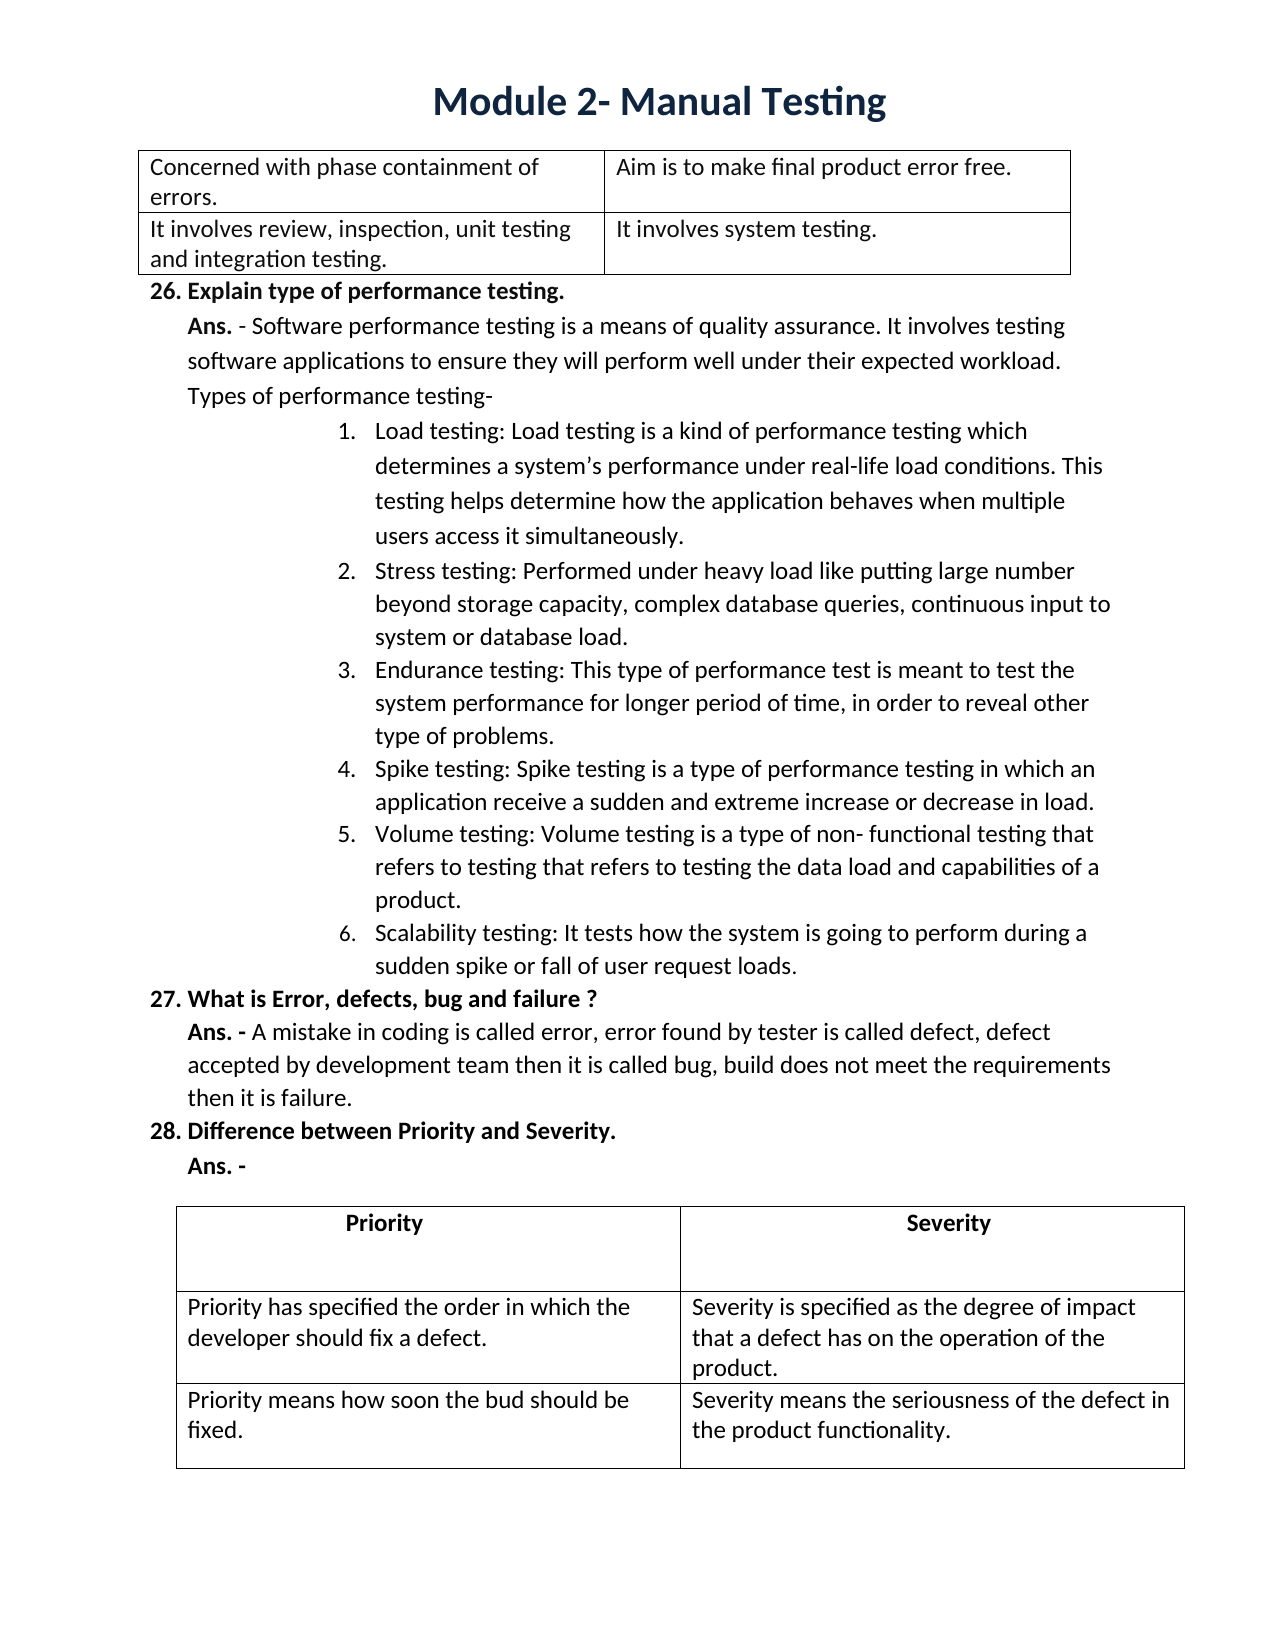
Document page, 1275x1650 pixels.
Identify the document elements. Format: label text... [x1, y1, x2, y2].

list Difference between Priority and Severity. [150, 1115, 1125, 1145]
list Types of performance testing- [187, 380, 1125, 411]
list Ans. - A mistake in coding is called error, error found by tester is called defect, defect accepted by development team then it is called bug, build does not meet the requirements then it is failure. [187, 1016, 1125, 1112]
table_cell Priority means how soon the bud should be fixed. [177, 1384, 680, 1468]
list Volume testing: Volume testing is a type of non- functional testing that refers to testing that refers to testing the data load and capabilities of a product. [356, 818, 1125, 915]
list Explain type of performance testing. [150, 275, 1125, 306]
table_cell Priority has specified the order in which the developer should fix a defect. [177, 1292, 680, 1383]
table_cell Aim is to make final product error free. [605, 151, 1070, 212]
list Ans. - [187, 1150, 1125, 1180]
list Spike testing: Spike testing is a type of performance testing in which an application receive a sudden and extreme increase or decrease in load. [356, 753, 1125, 816]
table_cell Severity means the seriousness of the defect in the product functionality. [681, 1384, 1184, 1468]
table_cell Concerned with phase containment of errors. [139, 151, 604, 212]
table_cell Severity is specified as the degree of impact that a defect has on the operation of the product. [681, 1292, 1184, 1383]
table_cell It involves system testing. [605, 213, 1070, 274]
list Scalability testing: It tests how the system is going to perform during a sudden spike or fall of user request loads. [356, 917, 1125, 981]
list Ans. - Software performance testing is a means of quality assurance. It involves testing software applications to ensure they will perform well under their expected workload. [187, 310, 1125, 376]
list Stress testing: Performed under heavy load like putting large number beyond storage capacity, complex database queries, continuous input to system or database load. [356, 555, 1125, 652]
table_header Priority [177, 1207, 680, 1291]
list Load testing: Load testing is a kind of performance testing which determines a system’s performance under real-life load conditions. This testing helps determine how the application behaves when multiple users access it simultaneously. [356, 415, 1125, 551]
list Endurance testing: This type of performance test is meant to test the system performance for longer period of time, in order to reveal other type of problems. [356, 654, 1125, 750]
table_header Severity [681, 1207, 1184, 1291]
list What is Error, defects, bug and failure ? [150, 983, 1125, 1014]
table_cell It involves review, inspection, unit testing and integration testing. [139, 213, 604, 274]
